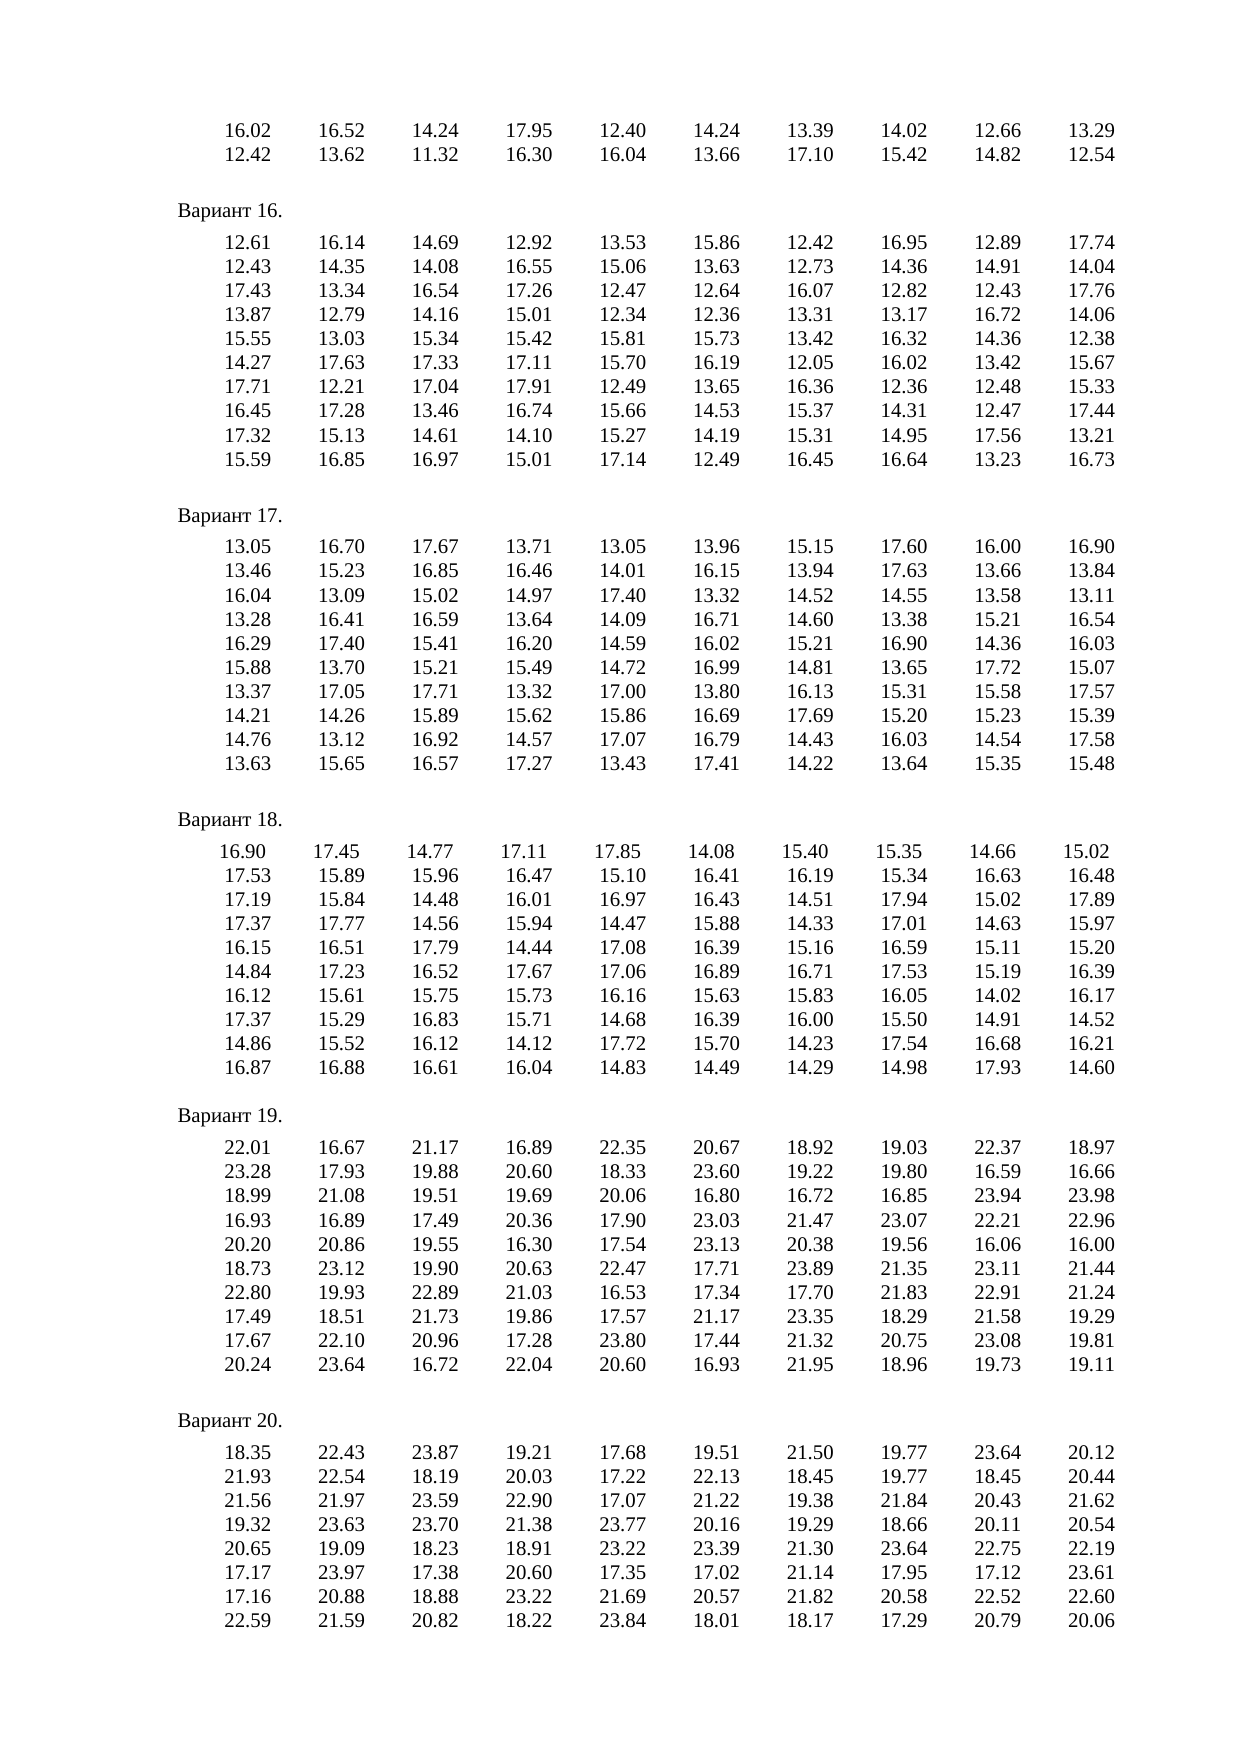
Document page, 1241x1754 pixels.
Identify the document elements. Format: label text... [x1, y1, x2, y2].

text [177, 118, 1152, 166]
text 16.90 17.45 14.77 17.11 17.85 14.08 15.40 15.35 14.66 15.02 17.53 15.89 15.96 16.47 15.10 16.41 16.19 15.34 16.63 16.48 17.19 15.84 14.48 16.01 16.97 16.43 14.51 17.94 15.02 17.89 17.37 17.77 14.56 15.94 14.47 15.88 14.33 17.01 14.63 15.97 16.15 16.51 17.79 14.44 17.08 16.39 15.16 16.59 15.11 15.20 14.84 17.23 16.52 17.67 17.06 16.89 16.71 17.53 15.19 16.39 16.12 15.61 15.75 15.73 16.16 15.63 15.83 16.05 14.02 16.17 17.37 15.29 16.83 15.71 14.68 16.39 16.00 15.50 14.91 14.52 14.86 15.52 16.12 14.12 17.72 15.70 14.23 17.54 16.68 16.21 16.87 16.88 16.61 16.04 14.83 14.49 14.29 14.98 17.93 14.60 [177, 839, 1152, 1103]
text 12.61 16.14 14.69 12.92 13.53 15.86 12.42 16.95 12.89 17.74 12.43 14.35 14.08 16.55 15.06 13.63 12.73 14.36 14.91 14.04 17.43 13.34 16.54 17.26 12.47 12.64 16.07 12.82 12.43 17.76 13.87 12.79 14.16 15.01 12.34 12.36 13.31 13.17 16.72 14.06 15.55 13.03 15.34 15.42 15.81 15.73 13.42 16.32 14.36 12.38 14.27 17.63 17.33 17.11 15.70 16.19 12.05 16.02 13.42 15.67 17.71 12.21 17.04 17.91 12.49 13.65 16.36 12.36 12.48 15.33 16.45 17.28 13.46 16.74 15.66 14.53 15.37 14.31 12.47 17.44 17.32 15.13 14.61 14.10 15.27 14.19 15.31 14.95 17.56 13.21 15.59 16.85 16.97 15.01 17.14 12.49 16.45 16.64 13.23 16.73 [177, 230, 1152, 471]
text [177, 1440, 1152, 1632]
text 22.01 16.67 21.17 16.89 22.35 20.67 18.92 19.03 22.37 18.97 23.28 17.93 19.88 20.60 18.33 23.60 19.22 19.80 16.59 16.66 18.99 21.08 19.51 19.69 20.06 16.80 16.72 16.85 23.94 23.98 16.93 16.89 17.49 20.36 17.90 23.03 21.47 23.07 22.21 22.96 20.20 20.86 19.55 16.30 17.54 23.13 20.38 19.56 16.06 16.00 18.73 23.12 19.90 20.63 22.47 17.71 23.89 21.35 23.11 21.44 22.80 19.93 22.89 21.03 16.53 17.34 17.70 21.83 22.91 21.24 17.49 18.51 21.73 19.86 17.57 21.17 23.35 18.29 21.58 19.29 17.67 22.10 20.96 17.28 23.80 17.44 21.32 20.75 23.08 19.81 20.24 23.64 16.72 22.04 20.60 16.93 21.95 18.96 19.73 19.11 [177, 1135, 1152, 1376]
text Вариант 17. [177, 502, 1152, 527]
text Вариант 19. [177, 1103, 1152, 1127]
text 13.05 16.70 17.67 13.71 13.05 13.96 15.15 17.60 16.00 16.90 13.46 15.23 16.85 16.46 14.01 16.15 13.94 17.63 13.66 13.84 16.04 13.09 15.02 14.97 17.40 13.32 14.52 14.55 13.58 13.11 13.28 16.41 16.59 13.64 14.09 16.71 14.60 13.38 15.21 16.54 16.29 17.40 15.41 16.20 14.59 16.02 15.21 16.90 14.36 16.03 15.88 13.70 15.21 15.49 14.72 16.99 14.81 13.65 17.72 15.07 13.37 17.05 17.71 13.32 17.00 13.80 16.13 15.31 15.58 17.57 14.21 14.26 15.89 15.62 15.86 16.69 17.69 15.20 15.23 15.39 14.76 13.12 16.92 14.57 17.07 16.79 14.43 16.03 14.54 17.58 13.63 15.65 16.57 17.27 13.43 17.41 14.22 13.64 15.35 15.48 [177, 534, 1152, 775]
text Вариант 20. [177, 1408, 1152, 1432]
text Вариант 18. [177, 807, 1152, 831]
text Вариант 16. [177, 198, 1152, 222]
